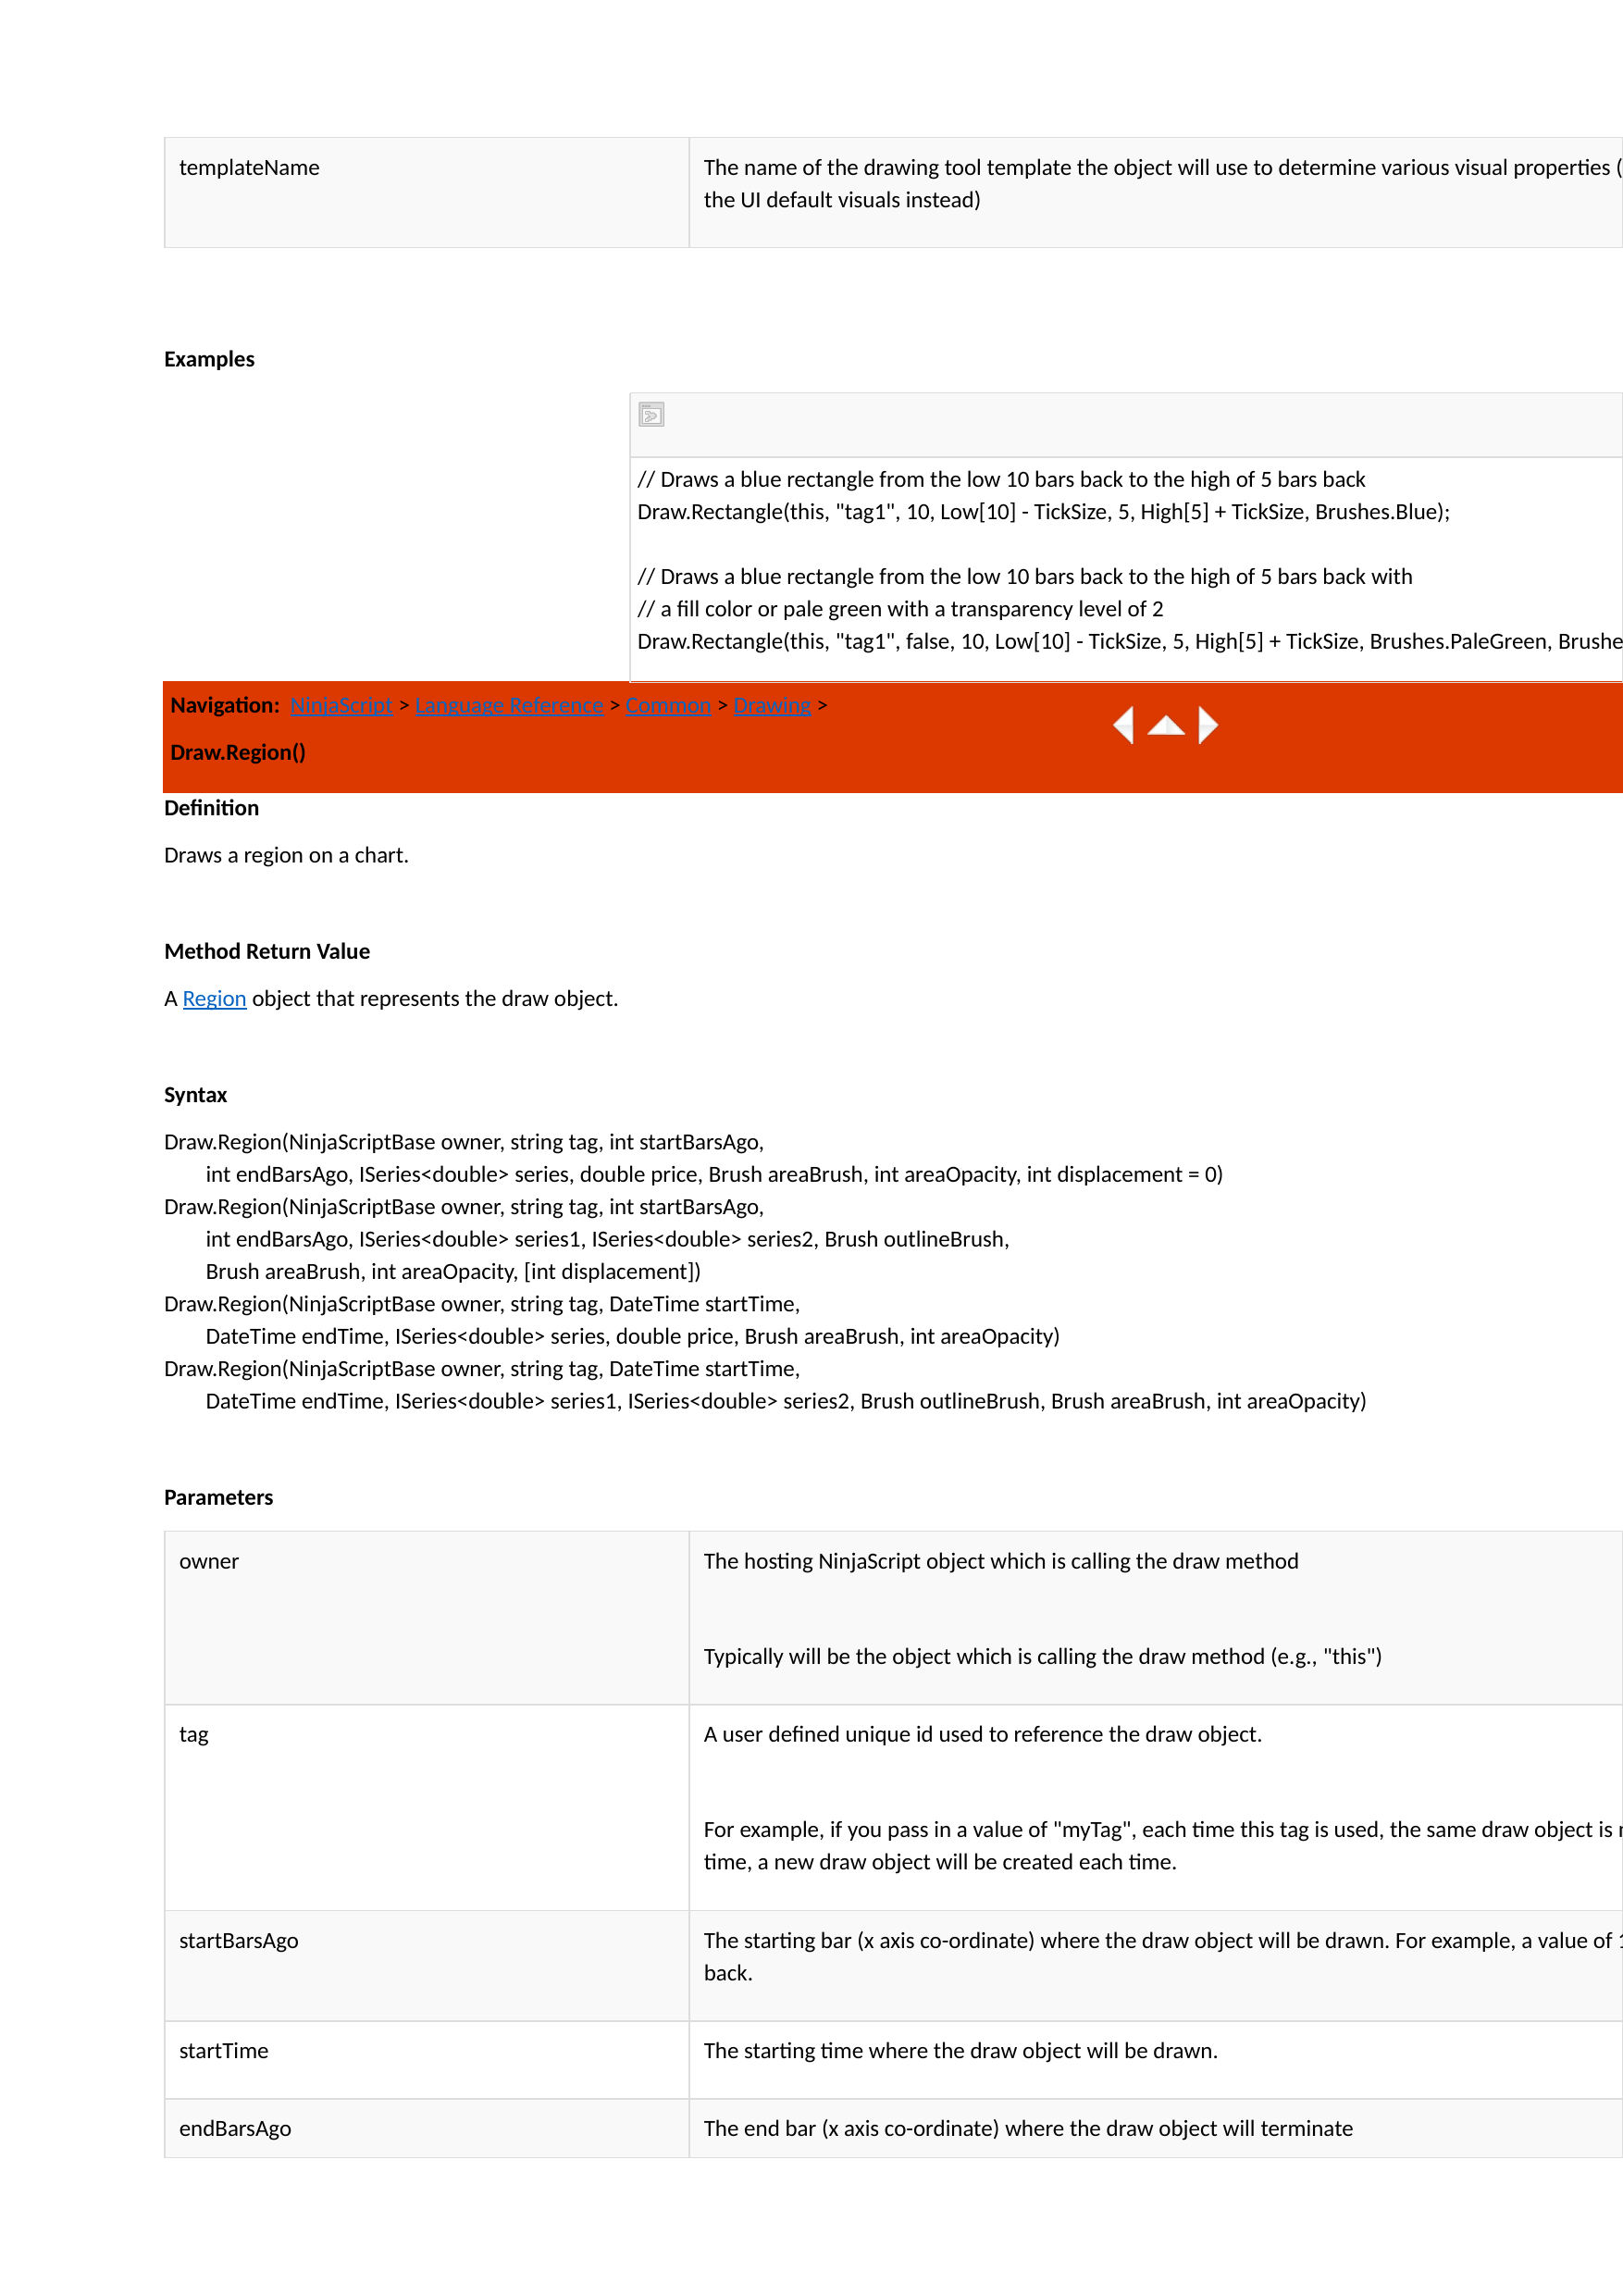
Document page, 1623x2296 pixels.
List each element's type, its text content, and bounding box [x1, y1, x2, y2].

table_cell // Draws a blue rectangle from the low 10 bars back to the high of 5 bars back Draw.Rectangle(this, "tag1", 10, Low[10] - TickSize, 5, High[5] + TickSize, Brushes.Blue); // Draws a blue rectangle from the low 10 bars back to the high of 5 bars back with // a fill color or pale green with a transparency level of 2 Draw.Rectangle(this, "tag1", false, 10, Low[10] - TickSize, 5, High[5] + TickSize, Brushes.PaleGreen, Brushes.PaleGreen, 2); [631, 458, 1622, 681]
text Draw.Region(NinjaScriptBase owner, string tag, int startBarsAgo, int endBarsAgo, ISeries<double> series, double price, Brush areaBrush, int areaOpacity, int displacement = 0) Draw.Region(NinjaScriptBase owner, string tag, int startBarsAgo, int endBarsAgo, ISeries<double> series1, ISeries<double> series2, Brush outlineBrush, Brush areaBrush, int areaOpacity, [int displacement]) Draw.Region(NinjaScriptBase owner, string tag, DateTime startTime, DateTime endTime, ISeries<double> series, double price, Brush areaBrush, int areaOpacity) Draw.Region(NinjaScriptBase owner, string tag, DateTime startTime, DateTime endTime, ISeries<double> series1, ISeries<double> series2, Brush outlineBrush, Brush areaBrush, int areaOpacity) [164, 1127, 1459, 1415]
table_cell The name of the drawing tool template the object will use to determine various visual properties (empty string could be used to just use the UI default visuals instead) [690, 138, 1622, 247]
table_cell startBarsAgo [166, 1911, 688, 2020]
text Parameters [164, 1483, 1459, 1510]
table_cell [690, 2100, 1622, 2157]
table_cell The starting time where the draw object will be drawn. [690, 2022, 1622, 2098]
text Examples [164, 344, 1459, 372]
picture [1104, 706, 1143, 744]
picture [1190, 706, 1228, 744]
text Draws a region on a chart. [164, 840, 1459, 869]
table_header The hosting NinjaScript object which is calling the draw method Typically will be the object which is calling the draw method (e.g., "this") [690, 1532, 1622, 1704]
table_cell The starting bar (x axis co-ordinate) where the draw object will be drawn. For example, a value of 10 would paint the draw object 10 bars back. [690, 1911, 1622, 2020]
picture [637, 400, 667, 429]
text A Region object that represents the draw object. [164, 984, 1459, 1012]
table_cell A user defined unique id used to reference the draw object. For example, if you pass in a value of "myTag", each time this tag is used, the same draw object is modified. If unique tags are used each time, a new draw object will be created each time. [690, 1706, 1622, 1910]
text Definition [164, 793, 1459, 821]
table_header [631, 393, 1622, 456]
table_cell startTime [166, 2022, 688, 2098]
picture [1147, 706, 1185, 744]
table_header owner [166, 1532, 688, 1704]
text Syntax [164, 1080, 1459, 1108]
table_cell endBarsAgo [166, 2100, 688, 2157]
table_cell tag [166, 1706, 688, 1910]
table_cell templateName [166, 138, 688, 247]
table_cell [1097, 683, 1623, 793]
text Method Return Value [164, 937, 1459, 964]
table_cell Navigation: NinjaScript > Language Reference > Common > Drawing > Draw.Region() [163, 681, 1097, 793]
